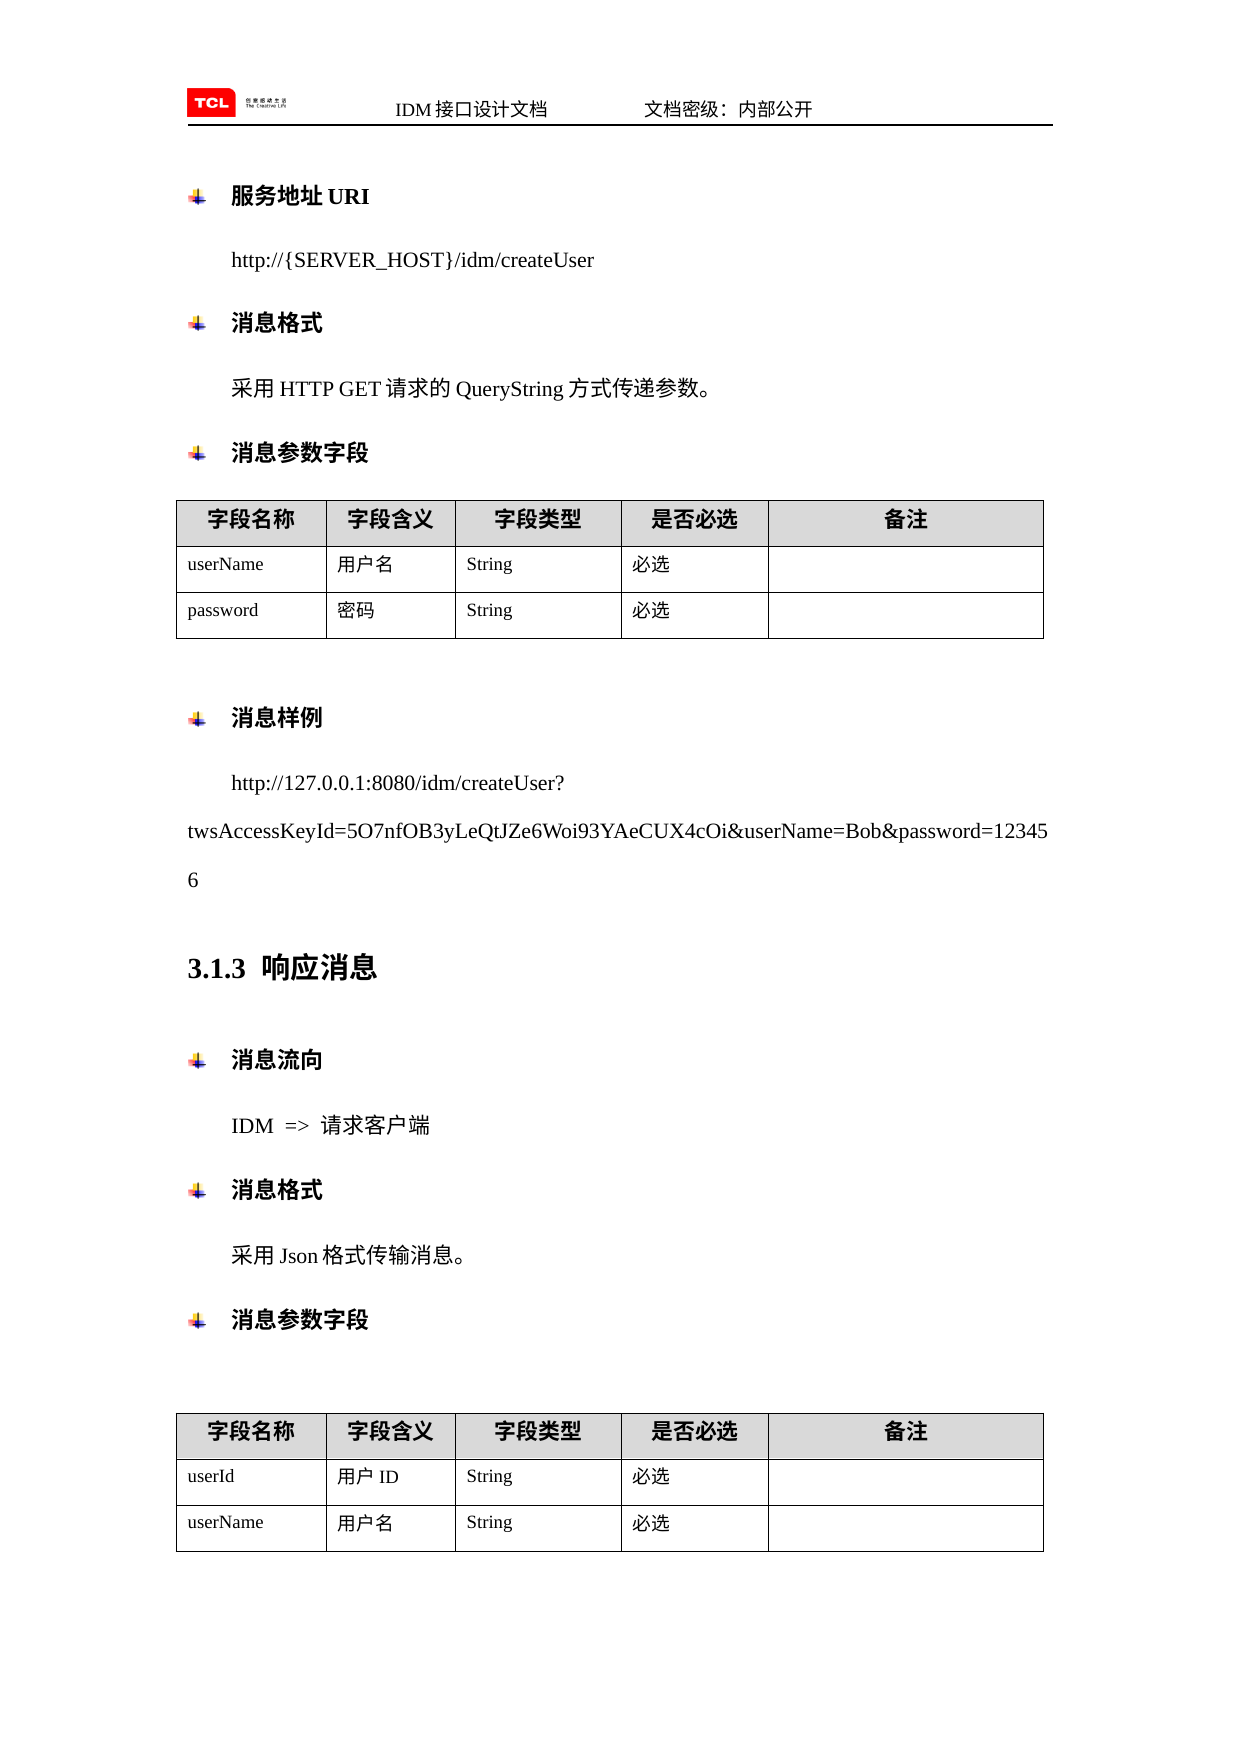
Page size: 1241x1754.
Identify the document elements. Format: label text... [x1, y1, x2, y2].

table_header 字段名称 [177, 501, 326, 546]
list 消息格式 [187, 289, 1053, 354]
list 服务地址URI [187, 162, 1053, 227]
text http://{SERVER_HOST}/idm/createUser [187, 243, 1053, 276]
picture [188, 1051, 206, 1069]
table_cell String [456, 1506, 621, 1551]
table_cell [769, 593, 1043, 638]
text http://127.0.0.1:8080/idm/createUser?twsAccessKeyId=5O7nfOB3yLeQtJZe6Woi93YAeCUX4cOi&userName=Bob&password=123456 [187, 766, 1053, 896]
list 消息流向 [187, 1026, 1053, 1091]
picture [188, 187, 206, 205]
table_header 字段名称 [177, 1414, 326, 1458]
table_header 字段含义 [327, 501, 455, 546]
list 消息格式 [187, 1156, 1053, 1221]
picture [188, 444, 206, 461]
table_cell String [456, 1460, 621, 1504]
table_cell [769, 1506, 1043, 1551]
table_cell password [177, 593, 326, 638]
picture [188, 314, 206, 331]
table_cell userName [177, 1506, 326, 1551]
picture [187, 88, 286, 117]
text 采用Json格式传输消息。 [187, 1237, 1053, 1270]
table_header 备注 [769, 501, 1043, 546]
table_cell String [456, 547, 621, 592]
table_header 字段类型 [456, 1414, 621, 1458]
table_header 字段类型 [456, 501, 621, 546]
picture [188, 710, 206, 727]
table_cell [769, 547, 1043, 592]
table_header 是否必选 [622, 1414, 768, 1458]
table_cell String [456, 593, 621, 638]
table_cell 必选 [622, 547, 768, 592]
table_cell 用户名 [327, 547, 455, 592]
list 消息参数字段 [187, 418, 1053, 483]
table_cell 用户ID [327, 1460, 455, 1504]
table_header 字段含义 [327, 1414, 455, 1458]
subtitle 响应消息 [187, 933, 1053, 998]
table_header 备注 [769, 1414, 1043, 1458]
list 消息参数字段 [187, 1286, 1053, 1351]
table_cell 用户名 [327, 1506, 455, 1551]
picture [188, 1311, 206, 1329]
table_cell [769, 1460, 1043, 1504]
text 采用HTTP GET请求的QueryString方式传递参数。 [187, 370, 1053, 403]
list 消息样例 [187, 684, 1053, 749]
table_cell 必选 [622, 1460, 768, 1504]
table_cell userName [177, 547, 326, 592]
text IDM => 请求客户端 [187, 1107, 1053, 1140]
table_cell userId [177, 1460, 326, 1504]
table_cell 密码 [327, 593, 455, 638]
table_cell 必选 [622, 593, 768, 638]
table_cell 必选 [622, 1506, 768, 1551]
picture [188, 1181, 206, 1199]
table_header 是否必选 [622, 501, 768, 546]
